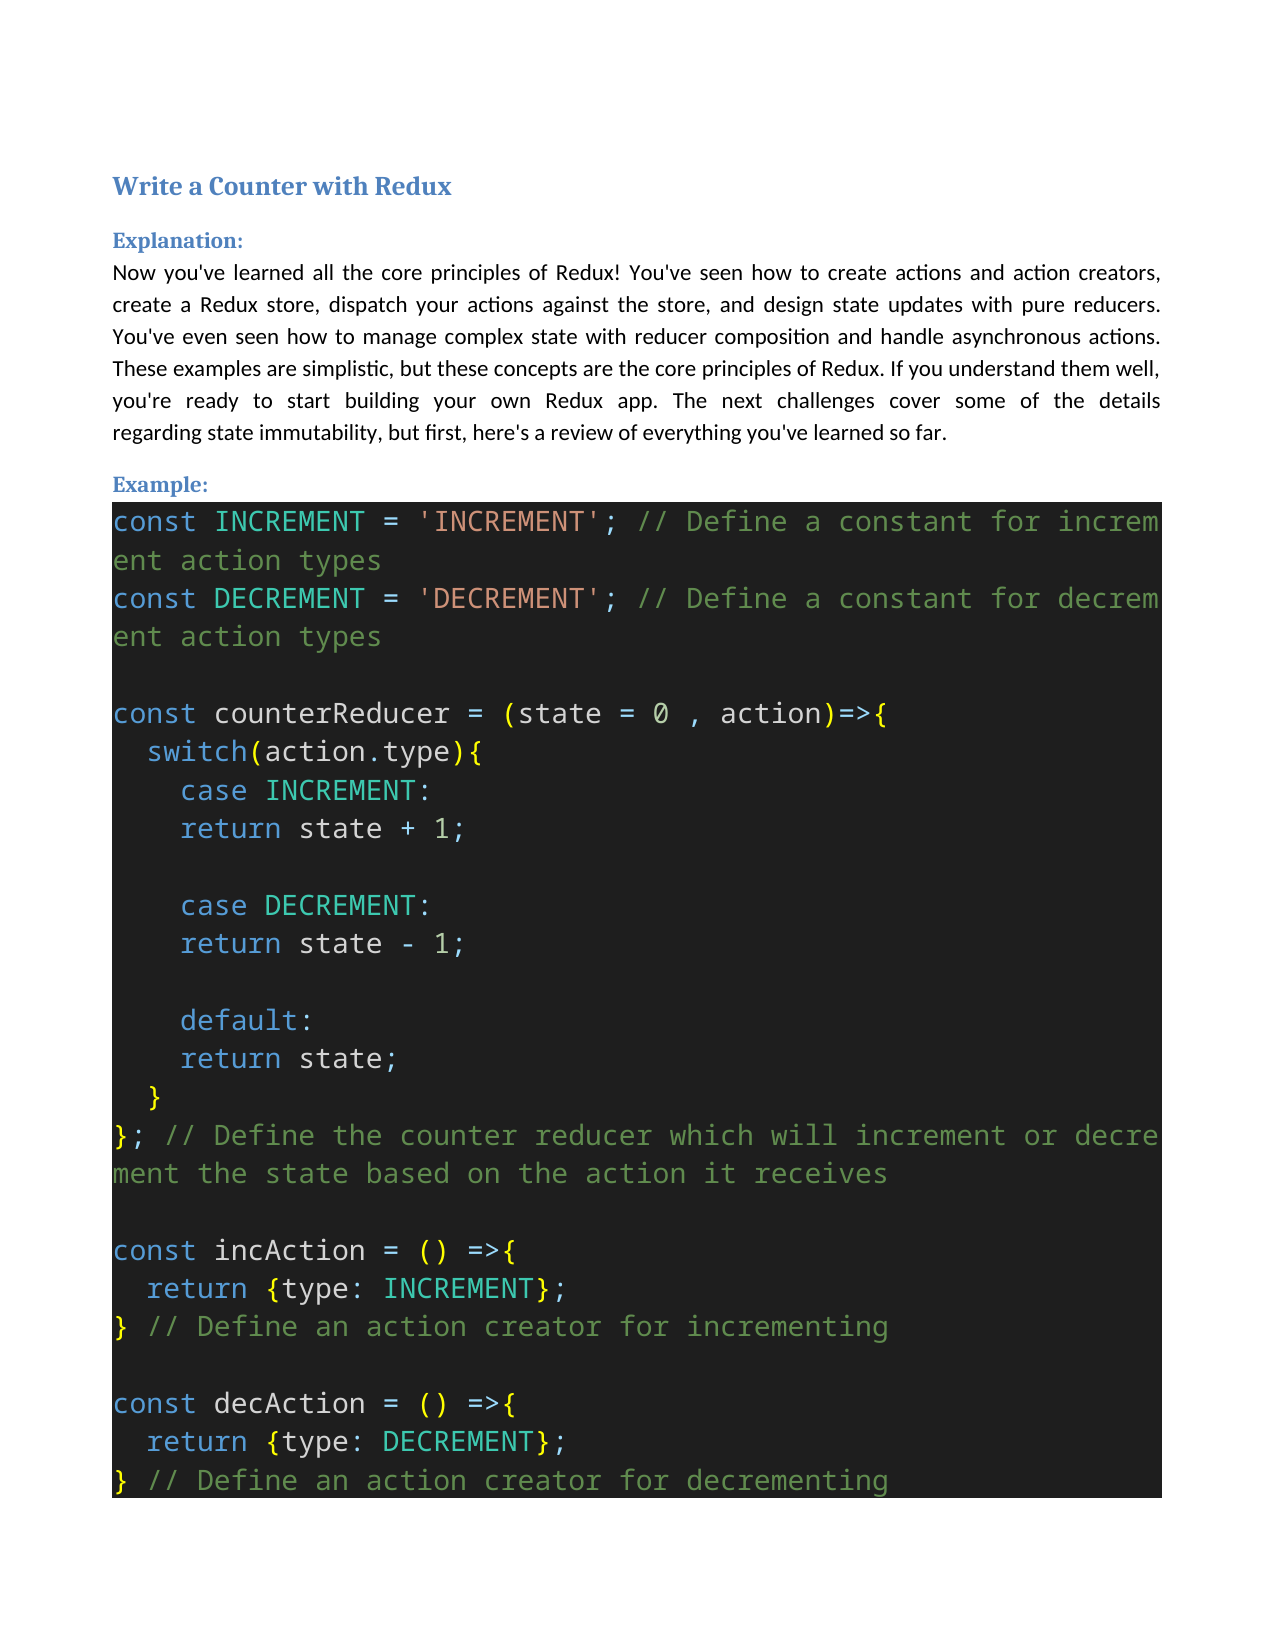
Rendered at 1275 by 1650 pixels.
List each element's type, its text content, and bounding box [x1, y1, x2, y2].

text switch(action.type){ [112, 732, 1162, 770]
text return state; [112, 1038, 1162, 1077]
text const decAction = () =>{ [112, 1383, 1162, 1422]
text }; // Define the counter reducer which will increment or decrement the state based on the action it receives [112, 1115, 1162, 1192]
text } [112, 1077, 1162, 1115]
text } // Define an action creator for incrementing [112, 1307, 1162, 1345]
subtitle Explanation: [112, 227, 1162, 254]
text return state - 1; [112, 923, 1162, 962]
text default: [112, 1000, 1162, 1038]
text } // Define an action creator for decrementing [112, 1460, 1162, 1498]
text const INCREMENT = 'INCREMENT'; // Define a constant for increment action types [112, 502, 1162, 578]
text const counterReducer = (state = 0 , action)=>{ [112, 693, 1162, 732]
text return {type: DECREMENT}; [112, 1422, 1162, 1460]
text const incAction = () =>{ [112, 1230, 1162, 1268]
text return {type: INCREMENT}; [112, 1268, 1162, 1307]
subtitle Write a Counter with Redux [112, 171, 1162, 202]
text return state + 1; [112, 808, 1162, 847]
text const DECREMENT = 'DECREMENT'; // Define a constant for decrement action types [112, 578, 1162, 655]
text Now you've learned all the core principles of Redux! You've seen how to create actions and action creators, create a Redux store, dispatch your actions against the store, and design state updates with pure reducers. You've even seen how to manage complex state with reducer composition and handle asynchronous actions. These examples are simplistic, but these concepts are the core principles of Redux. If you understand them well, you're ready to start building your own Redux app. The next challenges cover some of the details regarding state immutability, but first, here's a review of everything you've learned so far. [112, 258, 1162, 447]
text case DECREMENT: [112, 885, 1162, 923]
subtitle Example: [112, 472, 1162, 498]
text case INCREMENT: [112, 770, 1162, 808]
